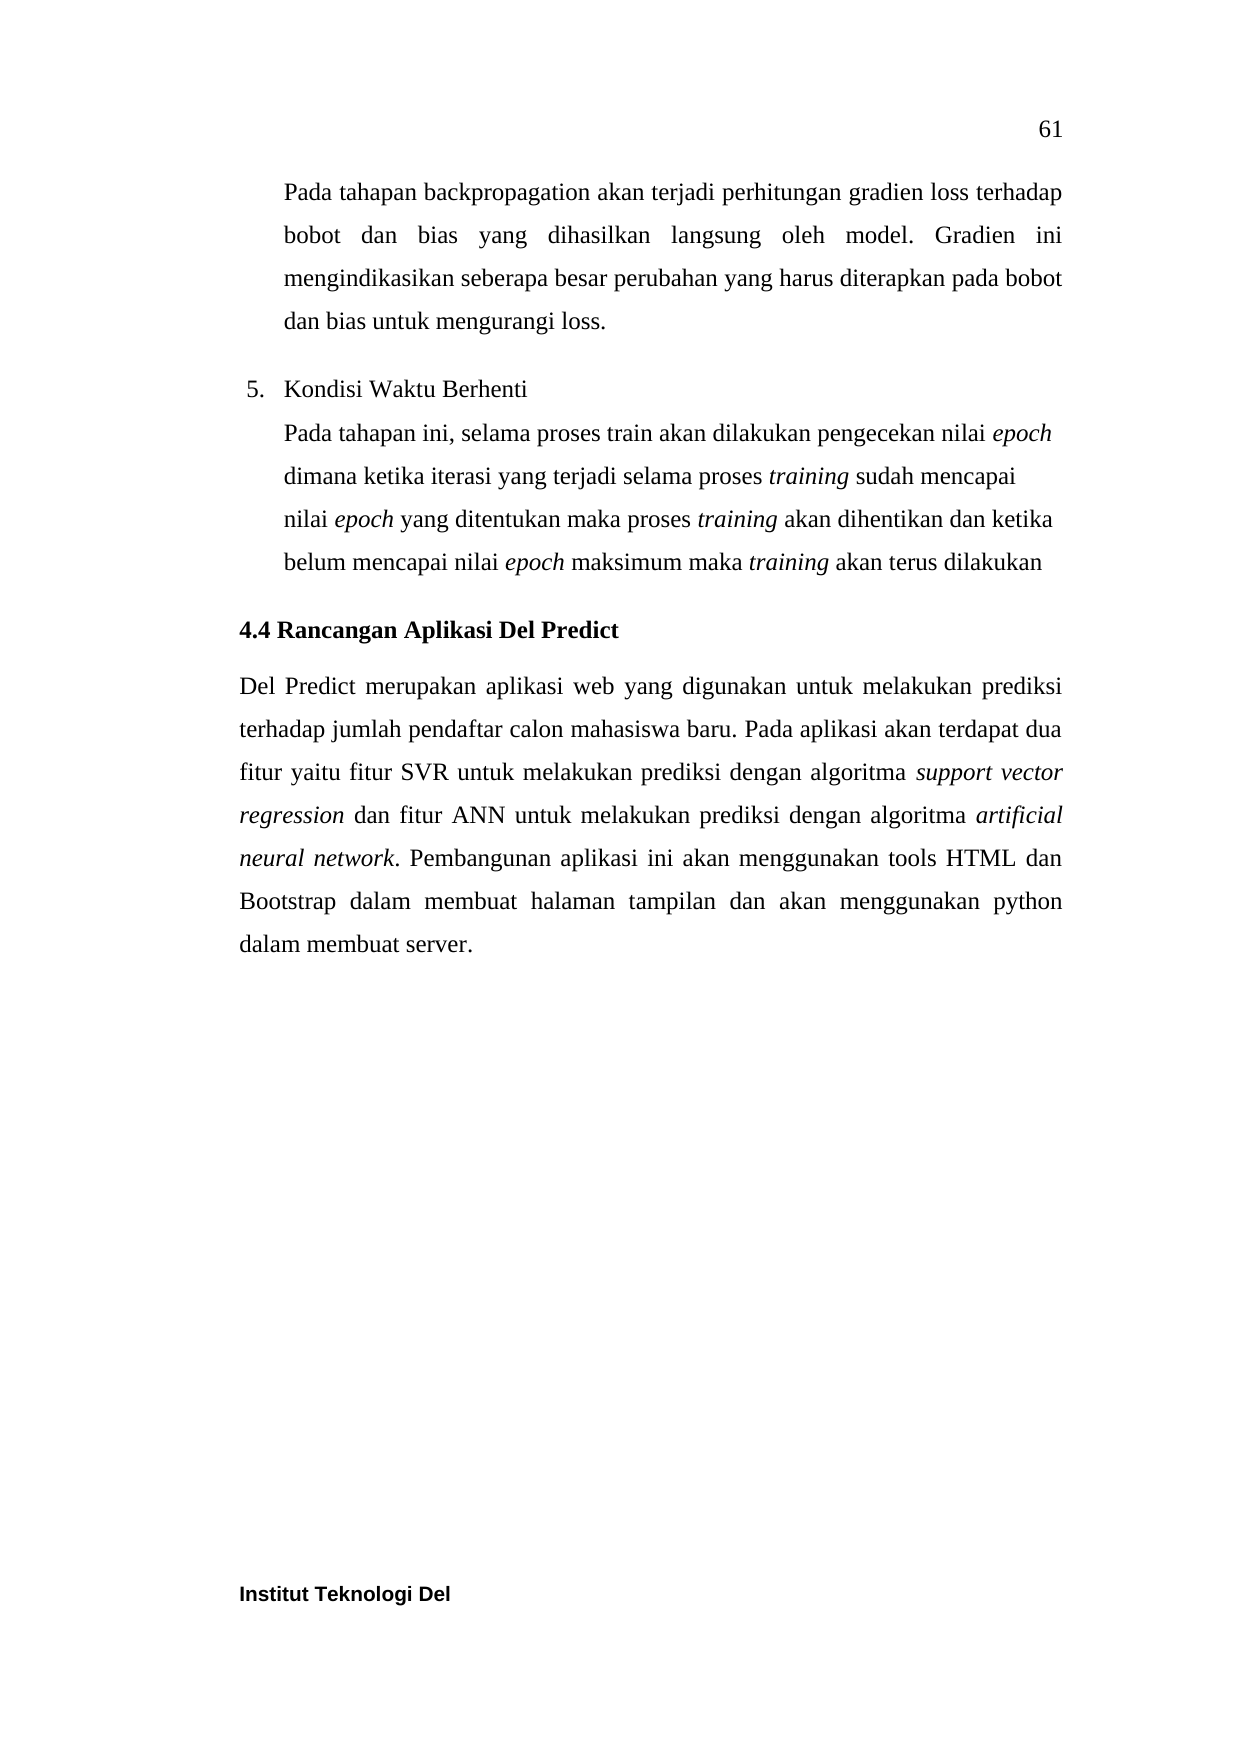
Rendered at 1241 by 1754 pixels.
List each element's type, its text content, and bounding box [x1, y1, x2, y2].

text Del Predict merupakan aplikasi web yang digunakan untuk melakukan prediksi terhadap jumlah pendaftar calon mahasiswa baru. Pada aplikasi akan terdapat dua fitur yaitu fitur SVR untuk melakukan prediksi dengan algoritma support vector regression dan fitur ANN untuk melakukan prediksi dengan algoritma artificial neural network. Pembangunan aplikasi ini akan menggunakan tools HTML dan Bootstrap dalam membuat halaman tampilan dan akan menggunakan python dalam membuat server. [239, 671, 1063, 958]
list Kondisi Waktu Berhenti [246, 374, 1063, 403]
list Pada tahapan ini, selama proses train akan dilakukan pengecekan nilai epoch dimana ketika iterasi yang terjadi selama proses training sudah mencapai nilai epoch yang ditentukan maka proses training akan dihentikan dan ketika belum mencapai nilai epoch maksimum maka training akan terus dilakukan [283, 418, 1063, 576]
text Pada tahapan backpropagation akan terjadi perhitungan gradien loss terhadap bobot dan bias yang dihasilkan langsung oleh model. Gradien ini mengindikasikan seberapa besar perubahan yang harus diterapkan pada bobot dan bias untuk mengurangi loss. [283, 177, 1063, 335]
subtitle 4.4 Rancangan Aplikasi Del Predict [239, 615, 1063, 644]
